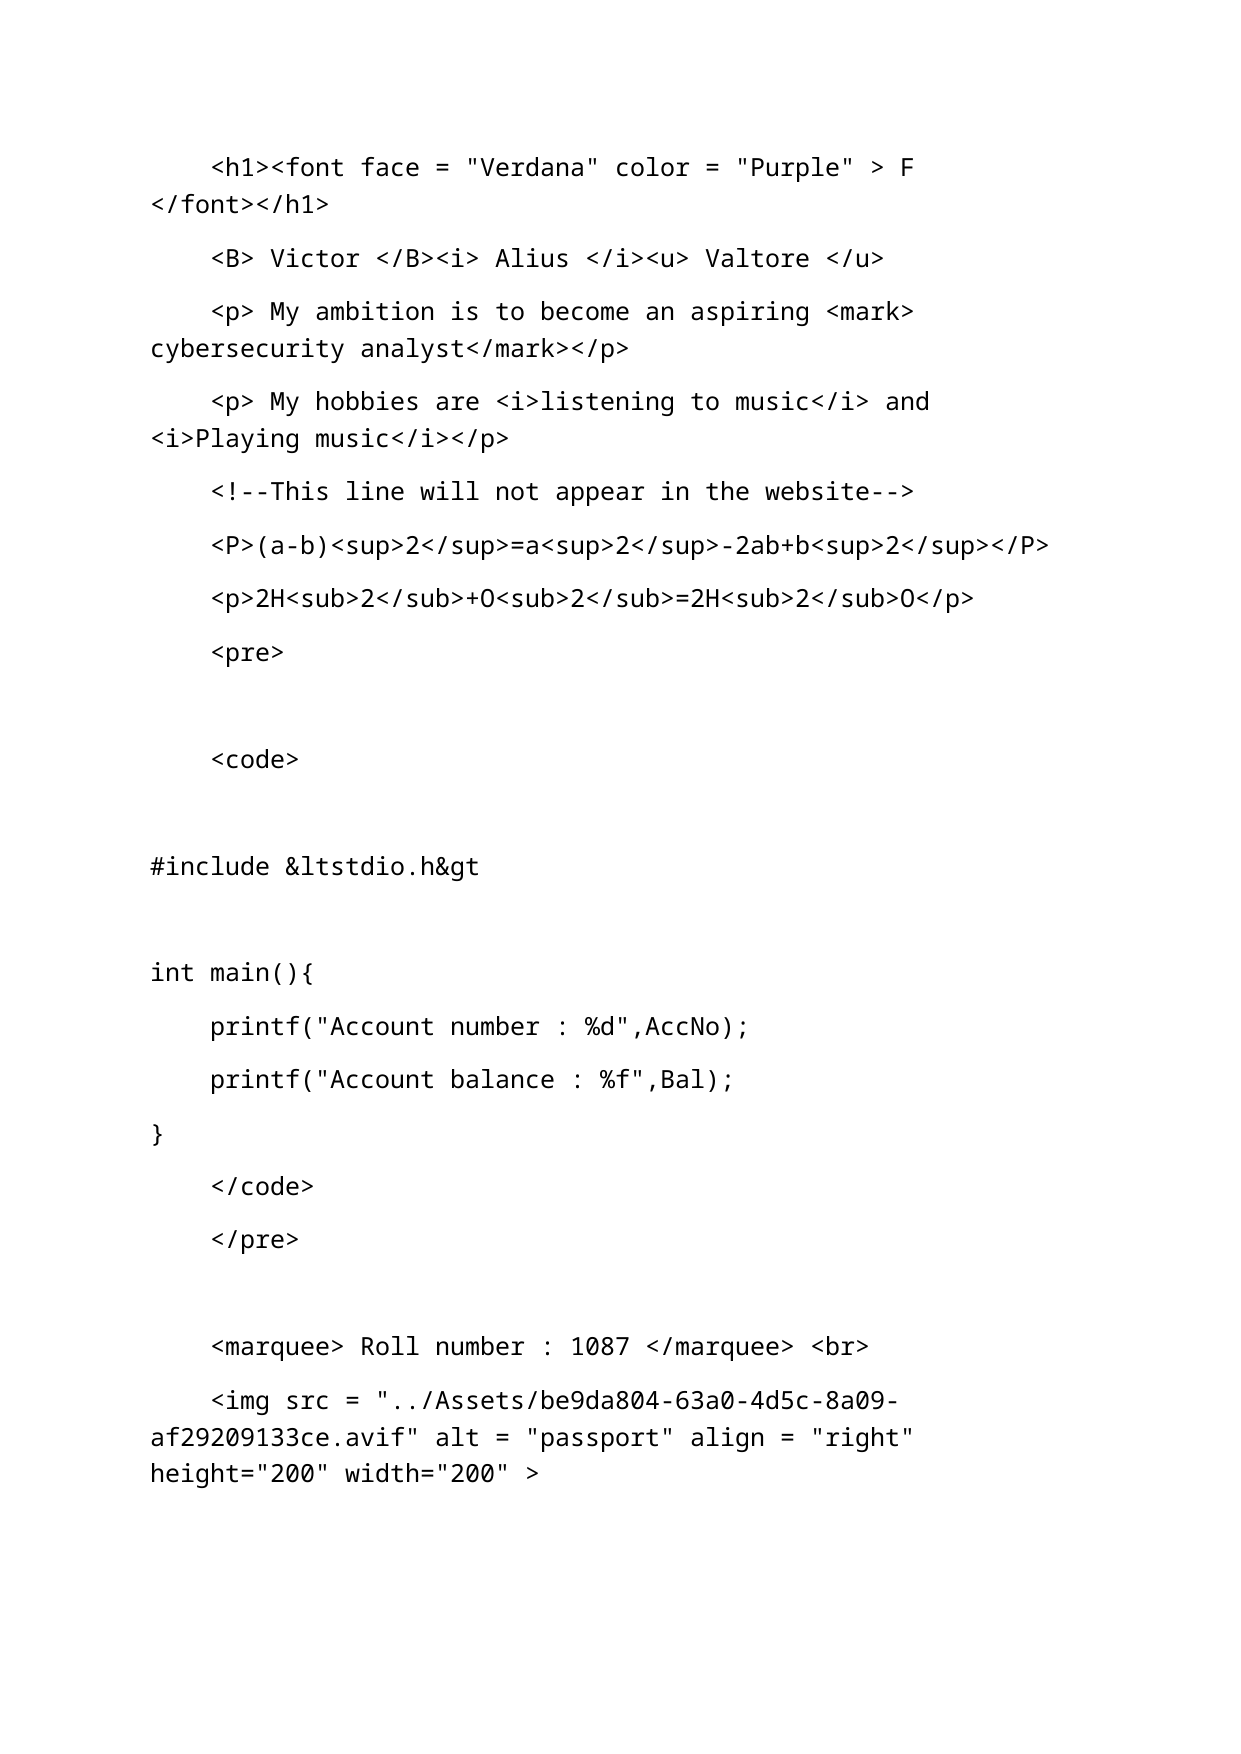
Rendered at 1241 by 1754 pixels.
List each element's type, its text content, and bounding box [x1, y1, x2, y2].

text } [150, 1115, 1090, 1149]
text int main(){ [150, 955, 1090, 989]
text <img src = "../Assets/be9da804-63a0-4d5c-8a09-af29209133ce.avif" alt = "passport" align = "right" height="200" width="200" > [150, 1382, 1090, 1490]
text <p> My ambition is to become an aspiring <mark> cybersecurity analyst</mark></p> [150, 294, 1090, 364]
text <h1><font face = "Verdana" color = "Purple" > F </font></h1> [150, 150, 1090, 221]
text <p>2H<sub>2</sub>+O<sub>2</sub>=2H<sub>2</sub>O</p> [150, 581, 1090, 615]
text <P>(a-b)<sup>2</sup>=a<sup>2</sup>-2ab+b<sup>2</sup></P> [150, 527, 1090, 562]
text <!--This line will not appear in the website--> [150, 474, 1090, 508]
text </code> [150, 1169, 1090, 1203]
text </pre> [150, 1222, 1090, 1256]
text <B> Victor </B><i> Alius </i><u> Valtore </u> [150, 240, 1090, 274]
text printf("Account number : %d",AccNo); [150, 1008, 1090, 1042]
text #include &ltstdio.h&gt [150, 848, 1090, 882]
text <p> My hobbies are <i>listening to music</i> and <i>Playing music</i></p> [150, 384, 1090, 455]
text <marquee> Roll number : 1087 </marquee> <br> [150, 1329, 1090, 1363]
text printf("Account balance : %f",Bal); [150, 1062, 1090, 1096]
text <code> [150, 741, 1090, 775]
text <pre> [150, 634, 1090, 668]
